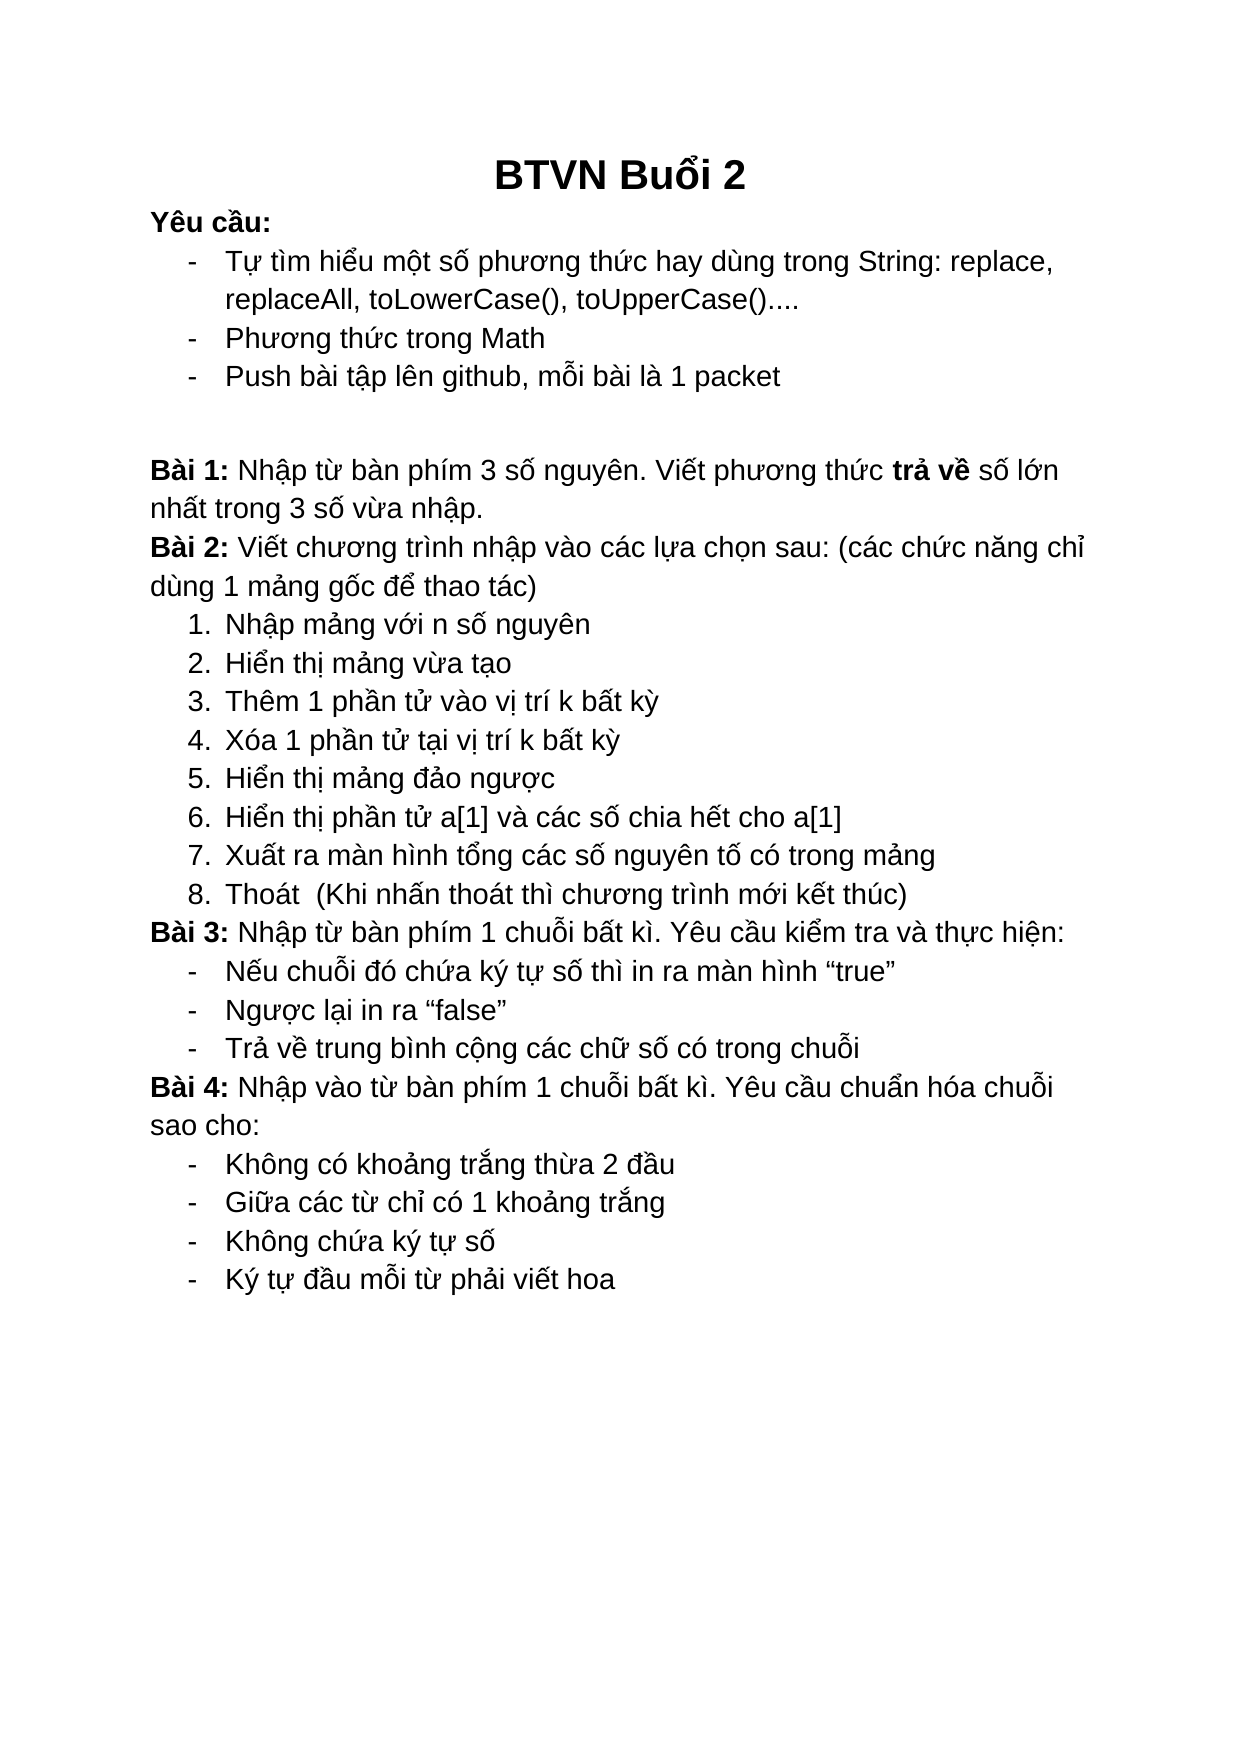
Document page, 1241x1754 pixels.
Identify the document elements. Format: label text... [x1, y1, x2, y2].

list Không chứa ký tự số [187, 1224, 1090, 1257]
list Push bài tập lên github, mỗi bài là 1 packet [187, 359, 1090, 393]
list Tự tìm hiểu một số phương thức hay dùng trong String: replace, replaceAll, toLowerCase(), toUpperCase().... [187, 244, 1090, 316]
text Yêu cầu: [150, 205, 1090, 239]
list Phương thức trong Math [187, 321, 1090, 354]
list Hiển thị mảng đảo ngược [187, 761, 1090, 795]
list Thoát (Khi nhấn thoát thì chương trình mới kết thúc) [187, 877, 1090, 910]
text Bài 2: Viết chương trình nhập vào các lựa chọn sau: (các chức năng chỉ dùng 1 mảng gốc để thao tác) [150, 530, 1090, 602]
list Xuất ra màn hình tổng các số nguyên tố có trong mảng [187, 838, 1090, 872]
text Bài 1: Nhập từ bàn phím 3 số nguyên. Viết phương thức trả về số lớn nhất trong 3 số vừa nhập. [150, 453, 1090, 525]
list Trả về trung bình cộng các chữ số có trong chuỗi [187, 1031, 1090, 1064]
text Bài 4: Nhập vào từ bàn phím 1 chuỗi bất kì. Yêu cầu chuẩn hóa chuỗi sao cho: [150, 1069, 1090, 1142]
list Xóa 1 phần tử tại vị trí k bất kỳ [187, 723, 1090, 756]
text BTVN Buổi 2 [150, 150, 1090, 198]
list Ngược lại in ra “false” [187, 992, 1090, 1026]
list Không có khoảng trắng thừa 2 đầu [187, 1147, 1090, 1180]
list Hiển thị mảng vừa tạo [187, 646, 1090, 679]
list Thêm 1 phần tử vào vị trí k bất kỳ [187, 684, 1090, 718]
list Nhập mảng với n số nguyên [187, 607, 1090, 641]
list Hiển thị phần tử a[1] và các số chia hết cho a[1] [187, 800, 1090, 833]
list Ký tự đầu mỗi từ phải viết hoa [187, 1262, 1090, 1296]
list Giữa các từ chỉ có 1 khoảng trắng [187, 1185, 1090, 1219]
text Bài 3: Nhập từ bàn phím 1 chuỗi bất kì. Yêu cầu kiểm tra và thực hiện: [150, 915, 1090, 949]
list Nếu chuỗi đó chứa ký tự số thì in ra màn hình “true” [187, 954, 1090, 987]
